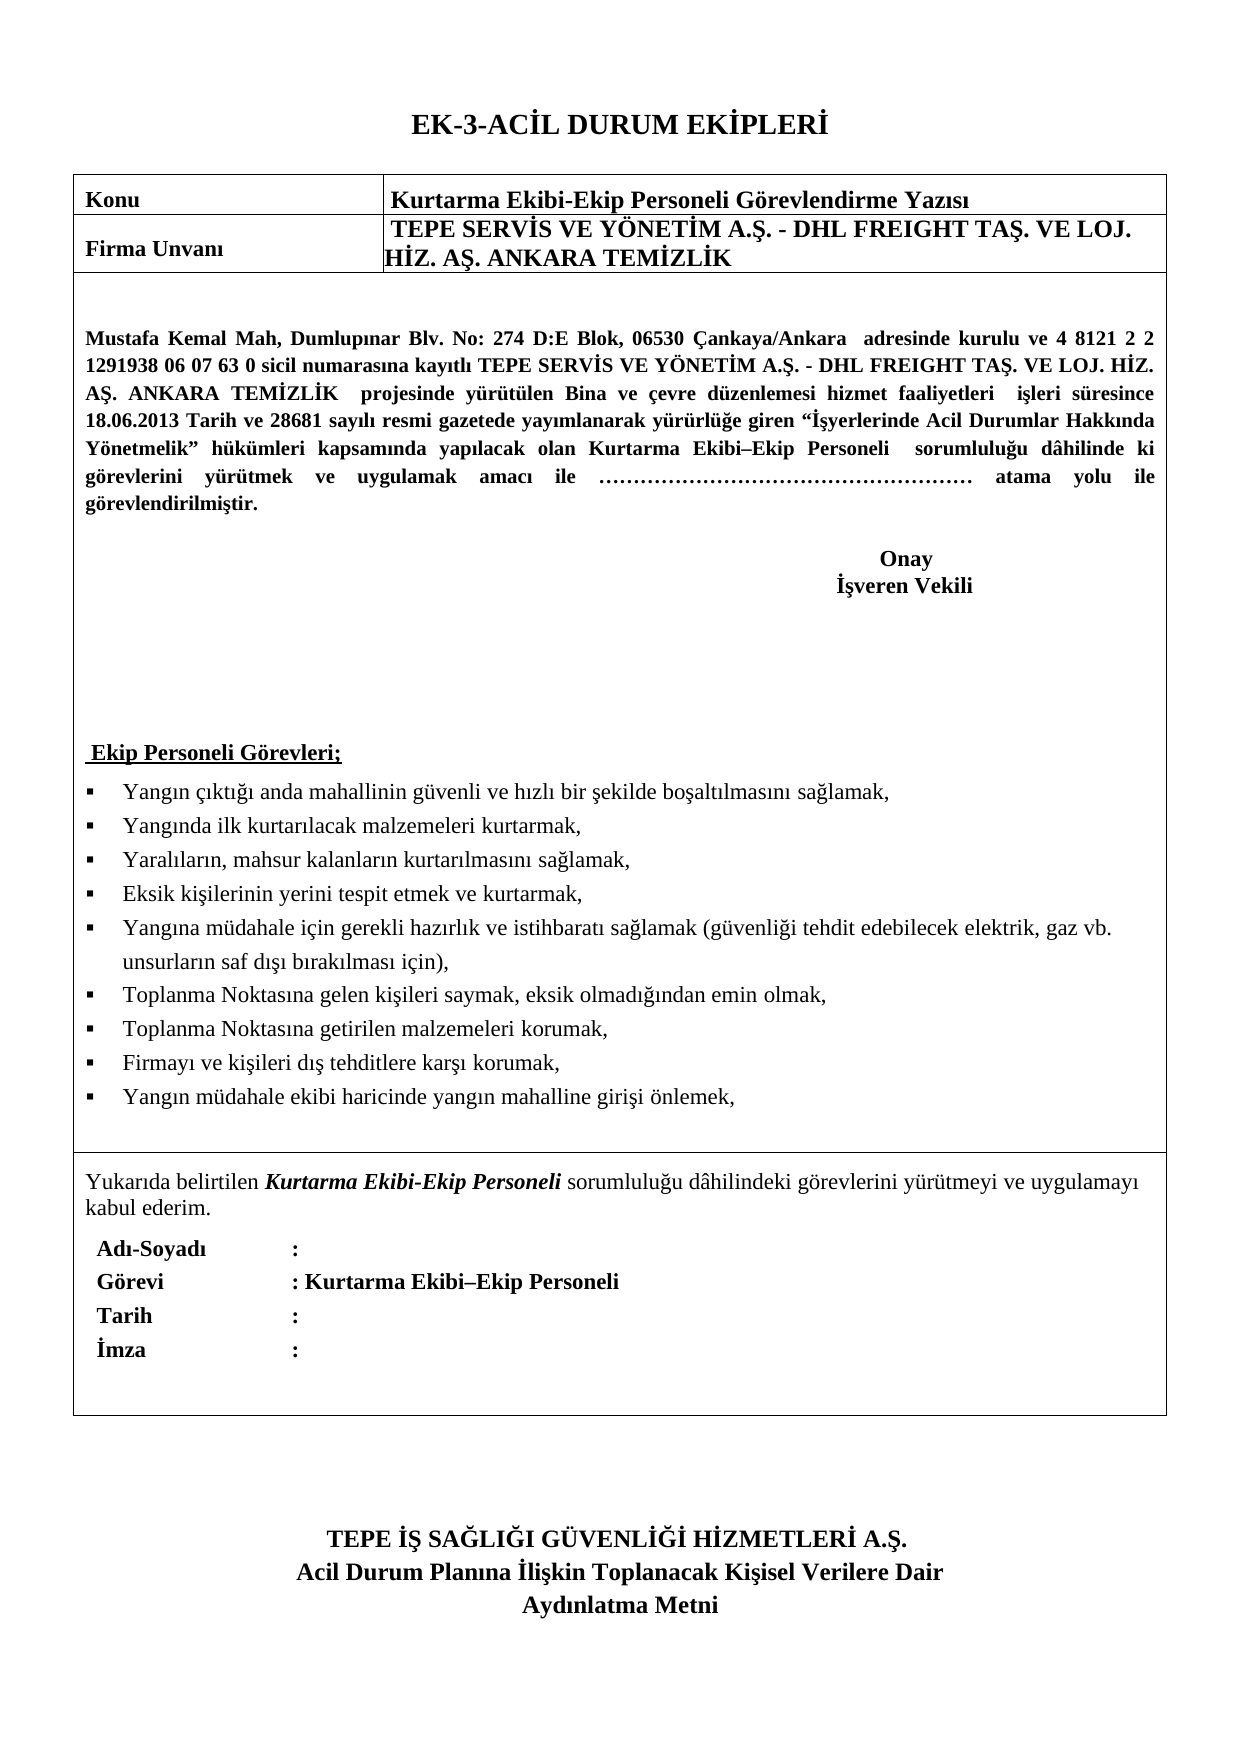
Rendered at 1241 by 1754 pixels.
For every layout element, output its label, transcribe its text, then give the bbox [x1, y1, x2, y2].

table_cell Mustafa Kemal Mah, Dumlupınar Blv. No: 274 D:E Blok, 06530 Çankaya/Ankara adresinde kurulu ve 4 8121 2 2 1291938 06 07 63 0 sicil numarasına kayıtlı TEPE SERVİS VE YÖNETİM A.Ş. - DHL FREIGHT TAŞ. VE LOJ. HİZ. AŞ. ANKARA TEMİZLİK projesinde yürütülen Bina ve çevre düzenlemesi hizmet faaliyetleri işleri süresince 18.06.2013 Tarih ve 28681 sayılı resmi gazetede yayımlanarak yürürlüğe giren “İşyerlerinde Acil Durumlar Hakkında Yönetmelik” hükümleri kapsamında yapılacak olan Kurtarma Ekibi–Ekip Personeli sorumluluğu dâhilinde ki görevlerini yürütmek ve uygulamak amacı ile ……………………………………………… atama yolu ile görevlendirilmiştir. Onay İşveren Vekili Ekip Personeli Görevleri; Yangın çıktığı anda mahallinin güvenli ve hızlı bir şekilde boşaltılmasını sağlamak, Yangında ilk kurtarılacak malzemeleri kurtarmak, Yaralıların, mahsur kalanların kurtarılmasını sağlamak, Eksik kişilerinin yerini tespit etmek ve kurtarmak, Yangına müdahale için gerekli hazırlık ve istihbaratı sağlamak (güvenliği tehdit edebilecek elektrik, gaz vb. unsurların saf dışı bırakılması için), Toplanma Noktasına gelen kişileri saymak, eksik olmadığından emin olmak, Toplanma Noktasına getirilen malzemeleri korumak, Firmayı ve kişileri dış tehditlere karşı korumak, Yangın müdahale ekibi haricinde yangın mahalline girişi önlemek, [74, 273, 1166, 1152]
text Acil Durum Planına İlişkin Toplanacak Kişisel Verilere Dair [75, 1557, 1165, 1586]
text Aydınlatma Metni [75, 1590, 1165, 1619]
table_cell Firma Unvanı [74, 215, 383, 272]
table_cell Konu [74, 175, 383, 213]
table_cell Yukarıda belirtilen Kurtarma Ekibi-Ekip Personeli sorumluluğu dâhilindeki görevlerini yürütmeyi ve uygulamayı kabul ederim. Adı-Soyadı : Görevi : Kurtarma Ekibi–Ekip Personeli Tarih : İmza : [74, 1153, 1166, 1415]
text TEPE İŞ SAĞLIĞI GÜVENLİĞİ HİZMETLERİ A.Ş. [75, 1524, 1165, 1553]
table_cell TEPE SERVİS VE YÖNETİM A.Ş. - DHL FREIGHT TAŞ. VE LOJ. HİZ. AŞ. ANKARA TEMİZLİK [384, 215, 1166, 272]
table_cell Kurtarma Ekibi-Ekip Personeli Görevlendirme Yazısı [384, 175, 1166, 213]
